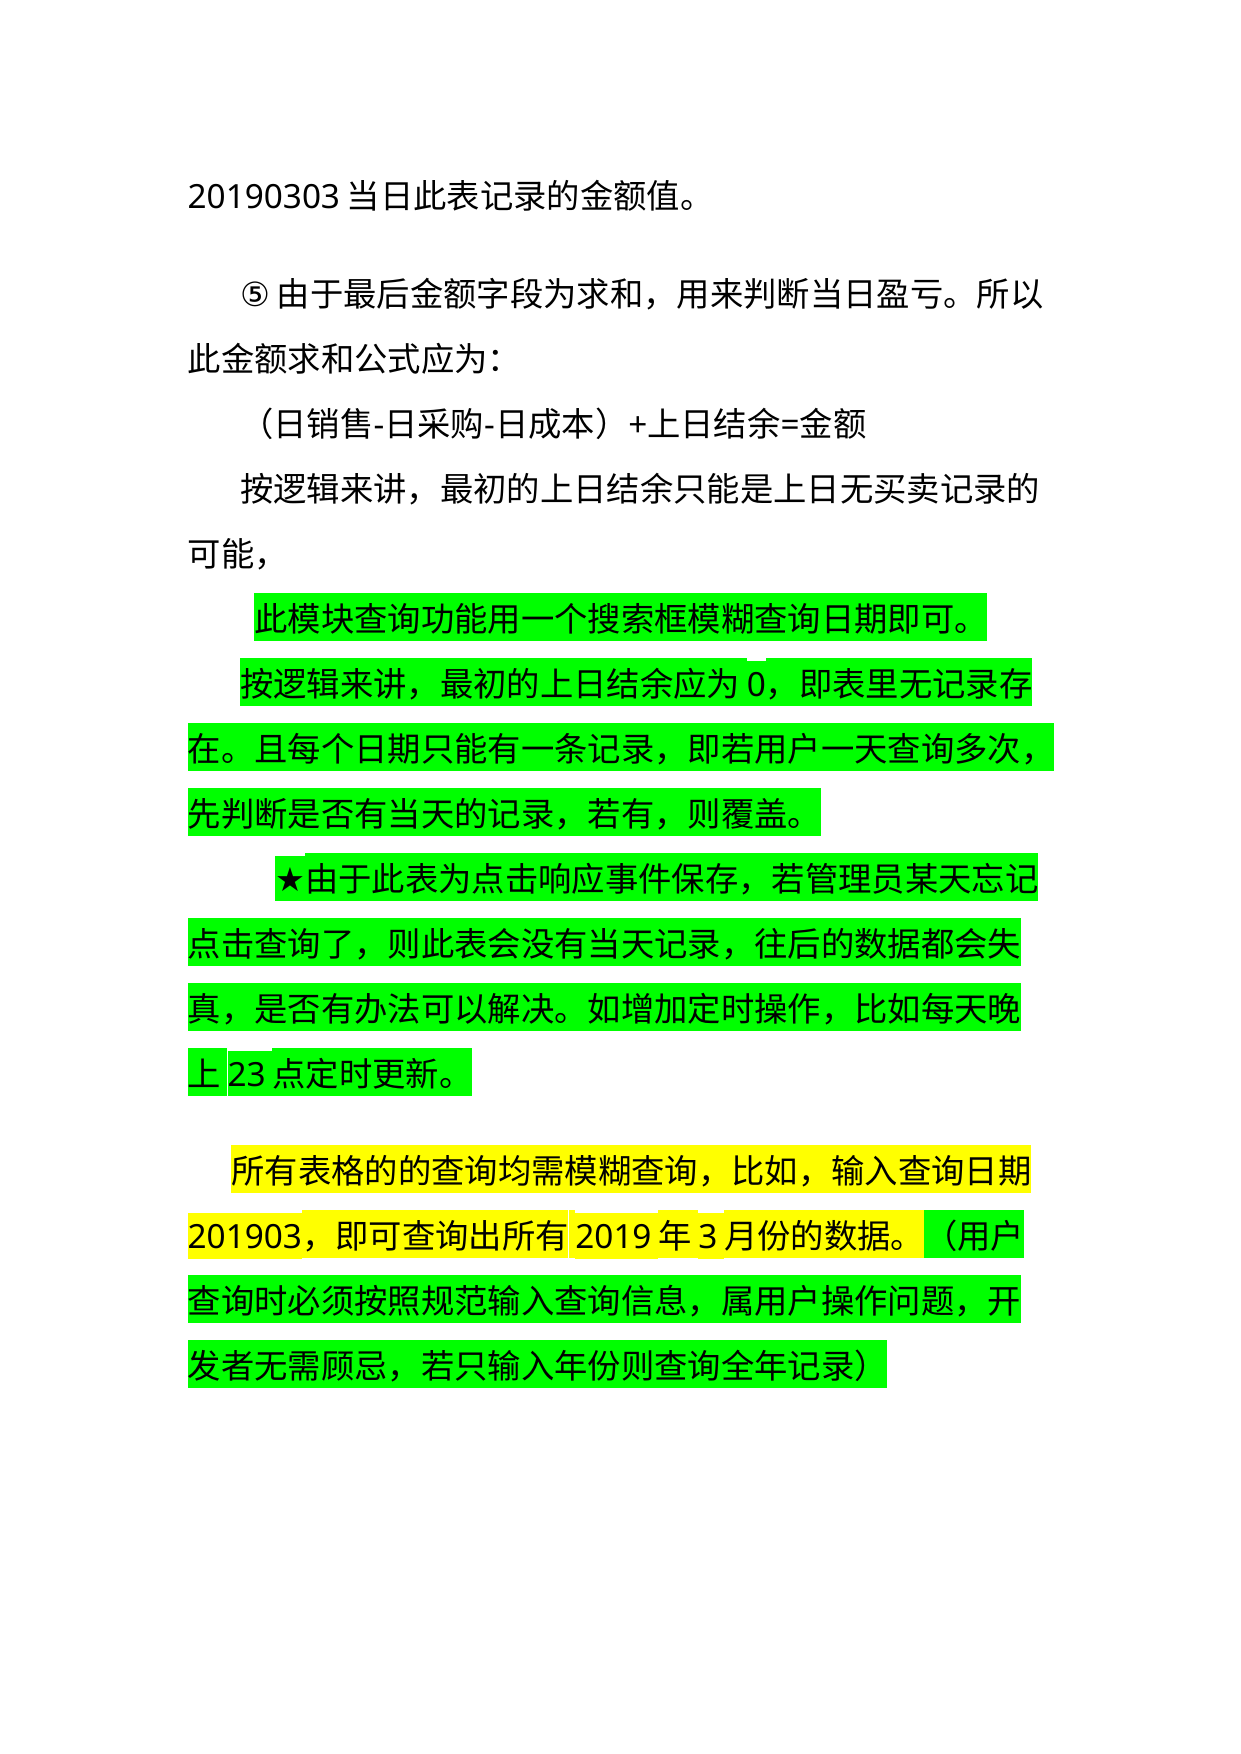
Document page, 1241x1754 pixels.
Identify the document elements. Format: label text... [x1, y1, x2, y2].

text 按逻辑来讲，最初的上日结余应为0，即表里无记录存在。且每个日期只能有一条记录，即若用户一天查询多次，先判断是否有当天的记录，若有，则覆盖。 [187, 649, 1053, 844]
text 此模块查询功能用一个搜索框模糊查询日期即可。 [187, 584, 1053, 649]
text 所有表格的的查询均需模糊查询，比如，输入查询日期201903，即可查询出所有2019年3月份的数据。（用户查询时必须按照规范输入查询信息，属用户操作问题，开发者无需顾忌，若只输入年份则查询全年记录） [187, 1137, 1053, 1397]
text ★由于此表为点击响应事件保存，若管理员某天忘记点击查询了，则此表会没有当天记录，往后的数据都会失真，是否有办法可以解决。如增加定时操作，比如每天晚上23点定时更新。 [187, 844, 1053, 1104]
text ⑤由于最后金额字段为求和，用来判断当日盈亏。所以此金额求和公式应为： [187, 259, 1053, 389]
text （日销售-日采购-日成本）+上日结余=金额 [187, 389, 1053, 454]
text 按逻辑来讲，最初的上日结余只能是上日无买卖记录的可能， [187, 454, 1053, 584]
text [187, 162, 1053, 227]
